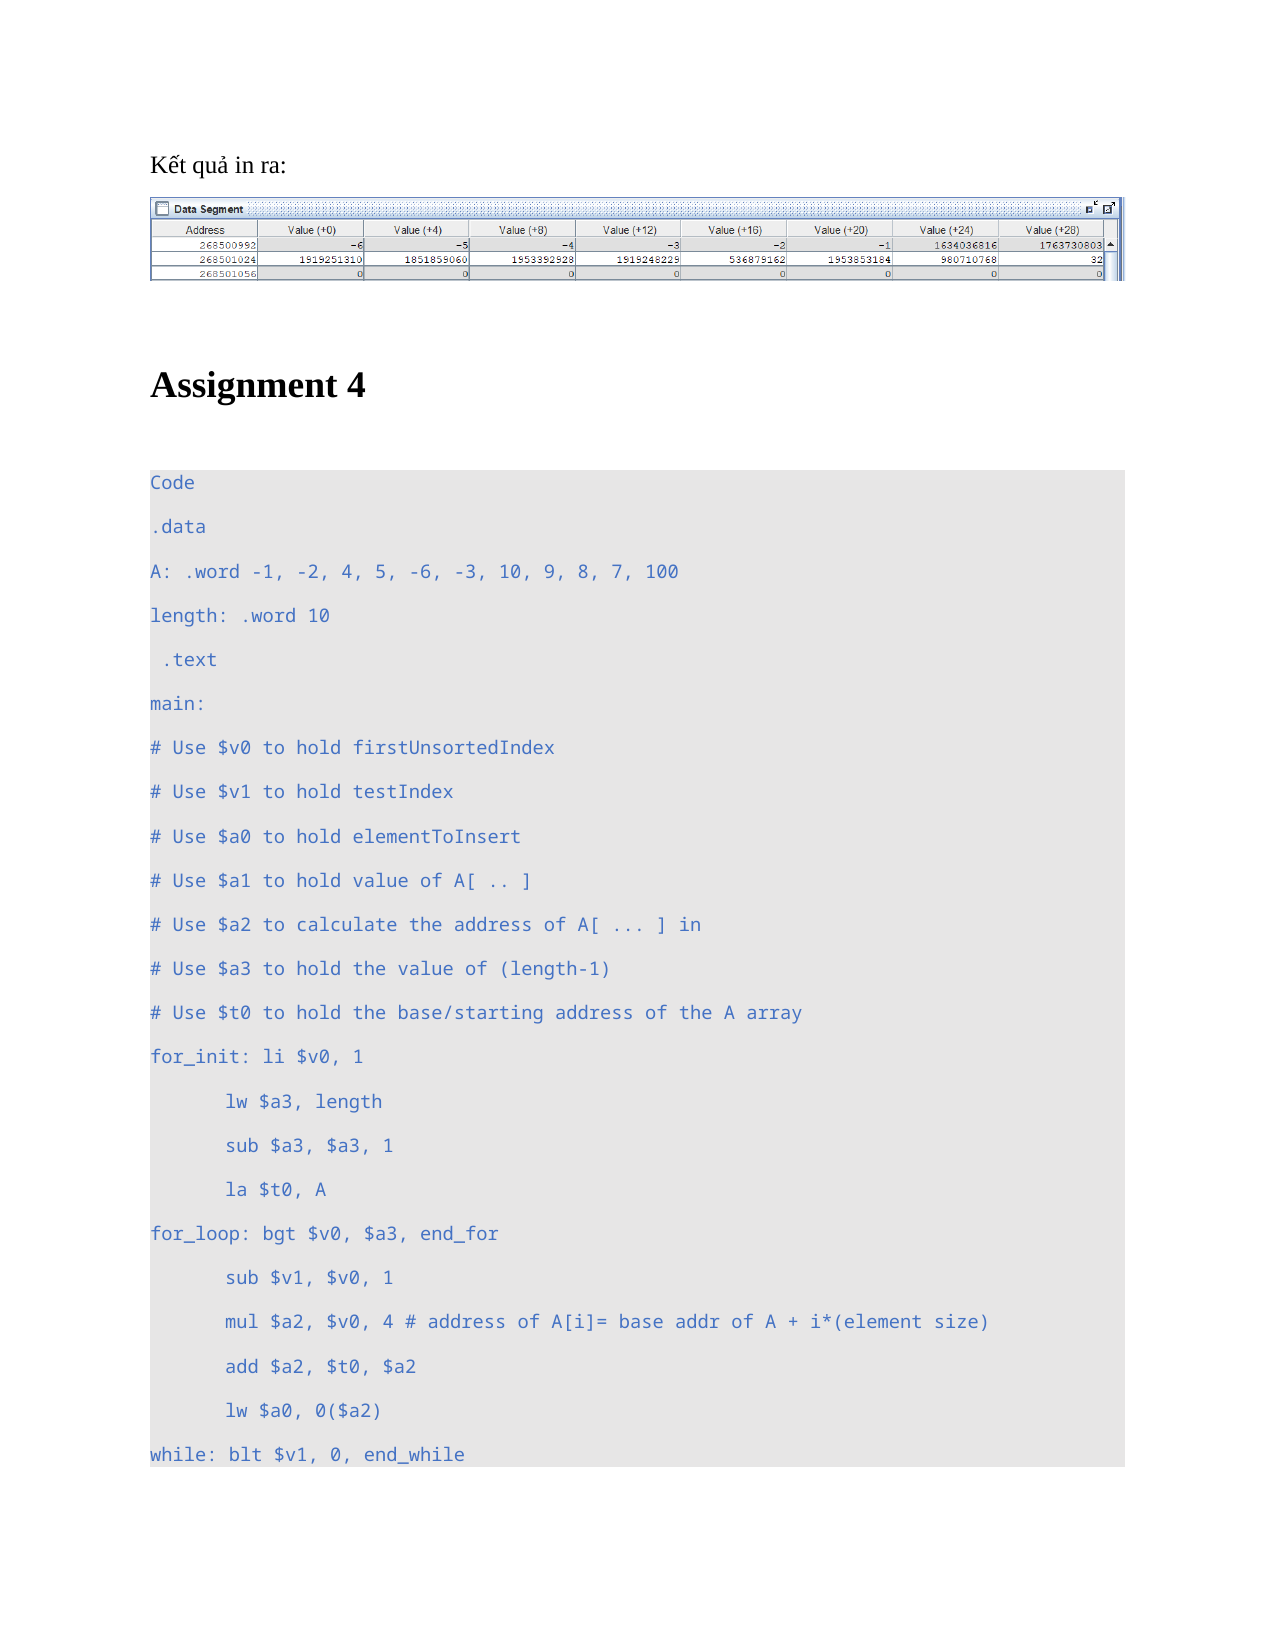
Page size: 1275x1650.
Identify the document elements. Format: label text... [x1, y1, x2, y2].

text Code [150, 470, 1125, 495]
text # Use $a2 to calculate the address of A[ ... ] in [150, 911, 1125, 937]
text sub $v1, $v0, 1 [150, 1265, 1125, 1290]
text la $t0, A [150, 1176, 1125, 1202]
text # Use $a1 to hold value of A[ .. ] [150, 867, 1125, 893]
picture [150, 197, 1125, 281]
text Kết quả in ra: [150, 150, 1125, 179]
text for_init: li $v0, 1 [150, 1044, 1125, 1069]
text mul $a2, $v0, 4 # address of A[i]= base addr of A + i*(element size) [150, 1309, 1125, 1334]
text length: .word 10 [150, 602, 1125, 628]
text A: .word -1, -2, 4, 5, -6, -3, 10, 9, 8, 7, 100 [150, 558, 1125, 583]
text main: [150, 691, 1125, 716]
text sub $a3, $a3, 1 [150, 1132, 1125, 1158]
text # Use $a3 to hold the value of (length-1) [150, 956, 1125, 981]
text while: blt $v1, 0, end_while [150, 1441, 1125, 1467]
text Assignment 4 [150, 362, 1125, 405]
text add $a2, $t0, $a2 [150, 1353, 1125, 1378]
text # Use $v0 to hold firstUnsortedIndex [150, 735, 1125, 760]
text # Use $v1 to hold testIndex [150, 779, 1125, 804]
text for_loop: bgt $v0, $a3, end_for [150, 1221, 1125, 1246]
text lw $a0, 0($a2) [150, 1397, 1125, 1423]
text # Use $t0 to hold the base/starting address of the A array [150, 1000, 1125, 1025]
text .text [150, 646, 1125, 672]
text .data [150, 514, 1125, 539]
text # Use $a0 to hold elementToInsert [150, 823, 1125, 848]
text lw $a3, length [150, 1088, 1125, 1113]
